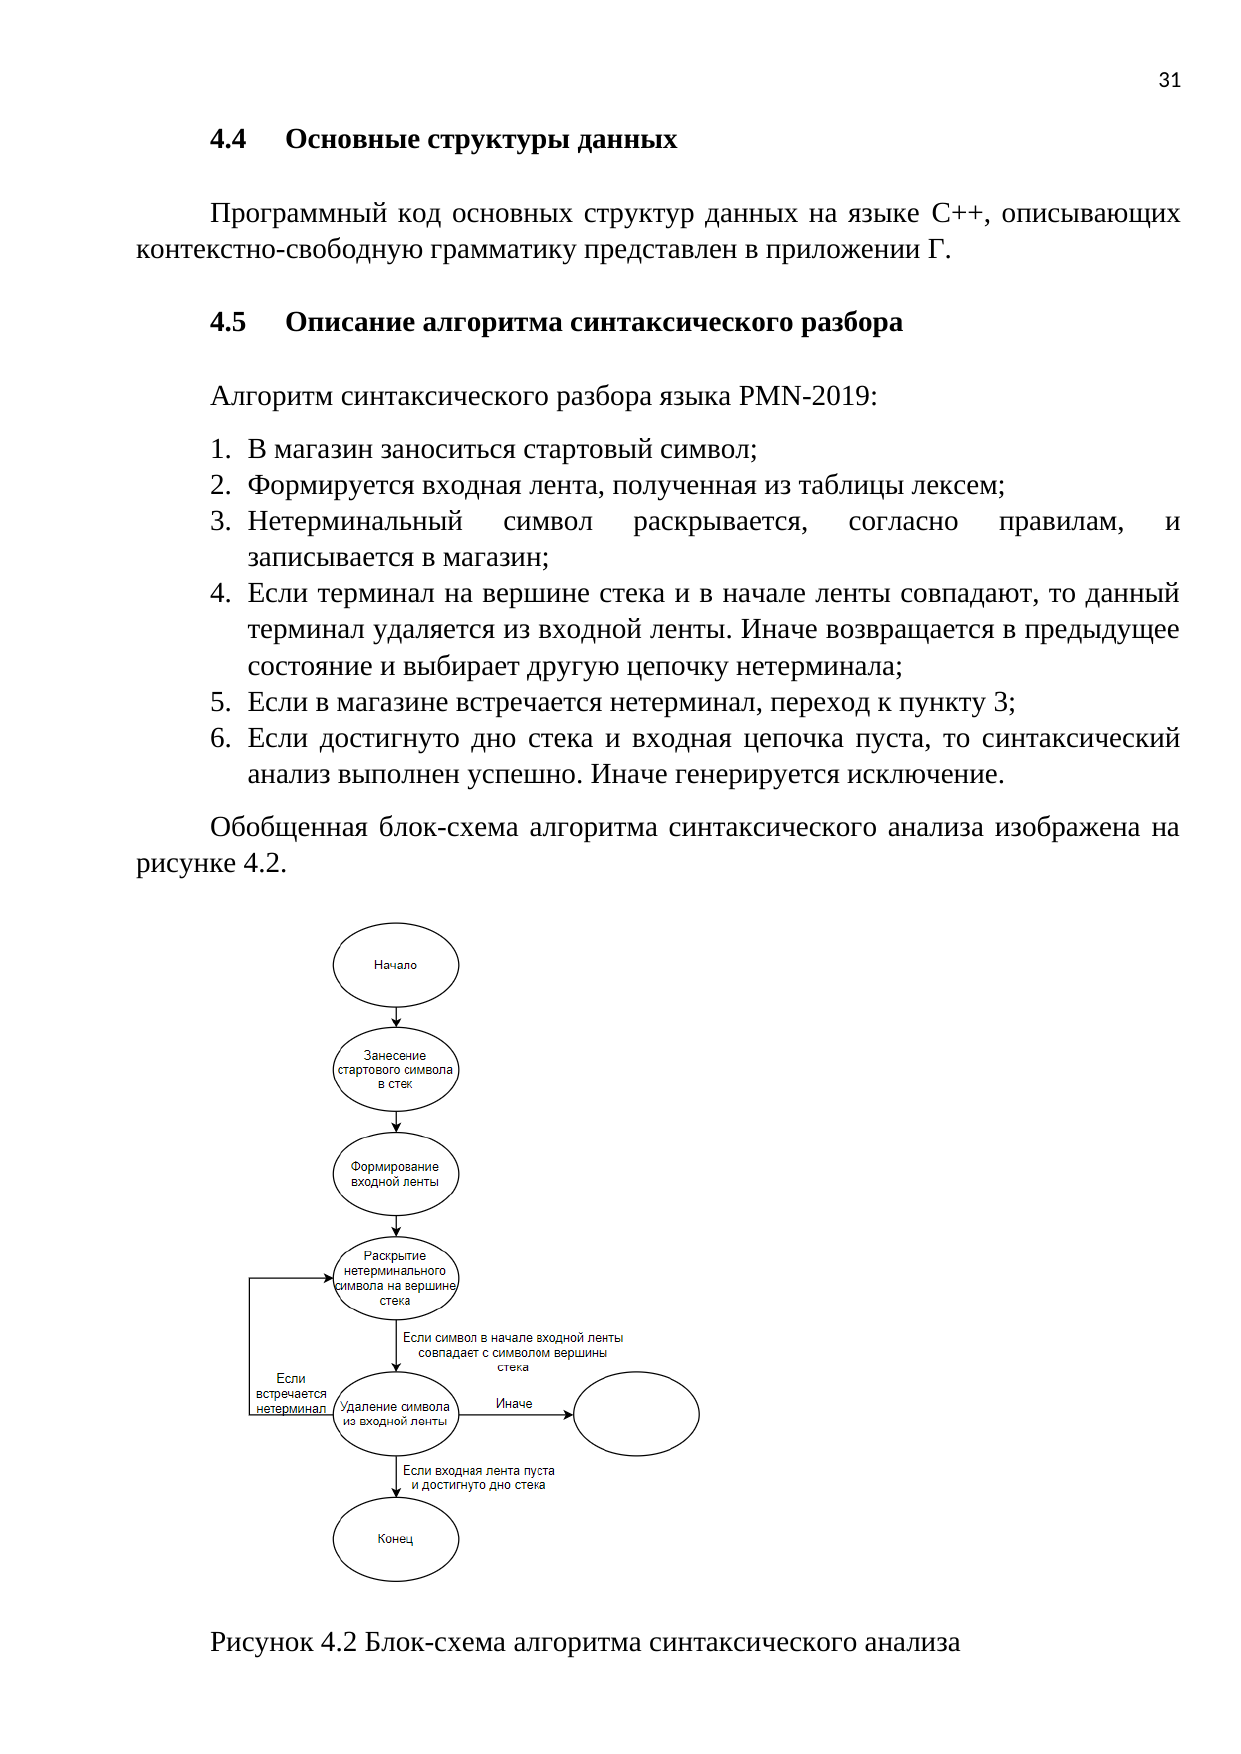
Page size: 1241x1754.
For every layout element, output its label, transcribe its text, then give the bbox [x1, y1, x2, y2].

picture [209, 910, 737, 1593]
list Если терминал на вершине стека и в начале ленты совпадают, то данный терминал удаляется из входной ленты. Иначе возвращается в предыдущее состояние и выбирает другую цепочку нетерминала; [210, 576, 1181, 681]
list В магазин заноситься стартовый символ; [210, 431, 1181, 464]
list Описание алгоритма синтаксического разбора [210, 304, 1181, 338]
text Обобщенная блок-схема алгоритма синтаксического анализа изображена на рисунке 4.2. [136, 809, 1181, 879]
list Нетерминальный символ раскрывается, согласно правилам, и записывается в магазин; [210, 503, 1181, 573]
text Программный код основных структур данных на языке C++, описывающих контекстно-свободную грамматику представлен в приложении Г. [136, 195, 1181, 264]
list Если в магазине встречается нетерминал, переход к пункту 3; [210, 684, 1181, 717]
list Если достигнуто дно стека и входная цепочка пуста, то синтаксический анализ выполнен успешно. Иначе генерируется исключение. [210, 720, 1181, 790]
list Формируется входная лента, полученная из таблицы лексем; [210, 467, 1181, 501]
text Рисунок 4.2 Блок-схема алгоритма синтаксического анализа [136, 1624, 1181, 1658]
list Основные структуры данных [210, 121, 1181, 154]
text Алгоритм синтаксического разбора языка PMN-2019: [136, 378, 1181, 412]
